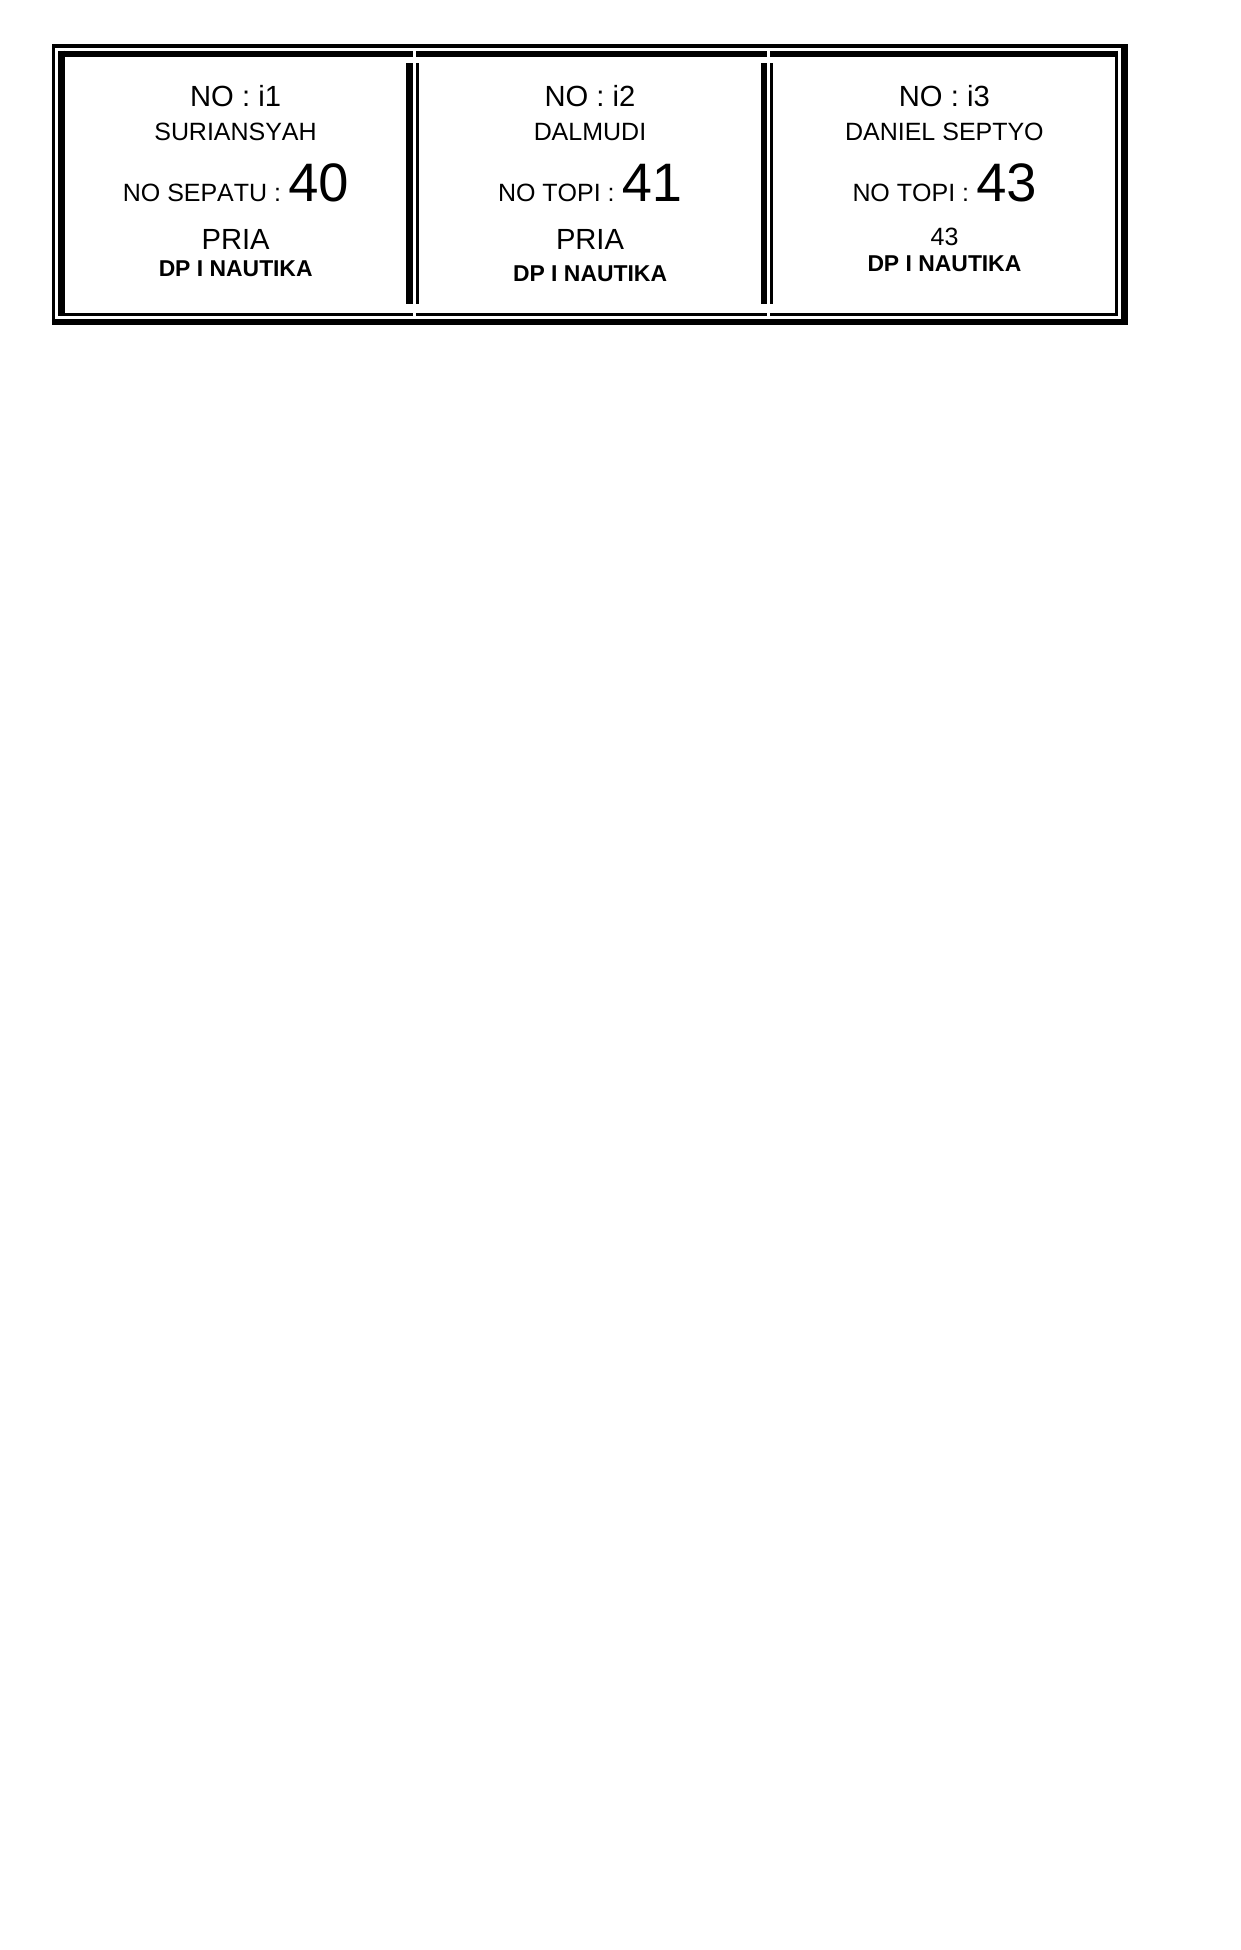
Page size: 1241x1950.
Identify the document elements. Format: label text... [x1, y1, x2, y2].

table_header NO : i1 SURIANSYAH NO SEPATU : 40 PRIA DP I NAUTIKA [65, 57, 413, 313]
table_header NO : i2 DALMUDI NO TOPI : 41 PRIA DP I NAUTIKA [413, 48, 767, 313]
table_header NO : i3 DANIEL SEPTYO NO TOPI : 43 43 DP I NAUTIKA [767, 48, 1121, 313]
